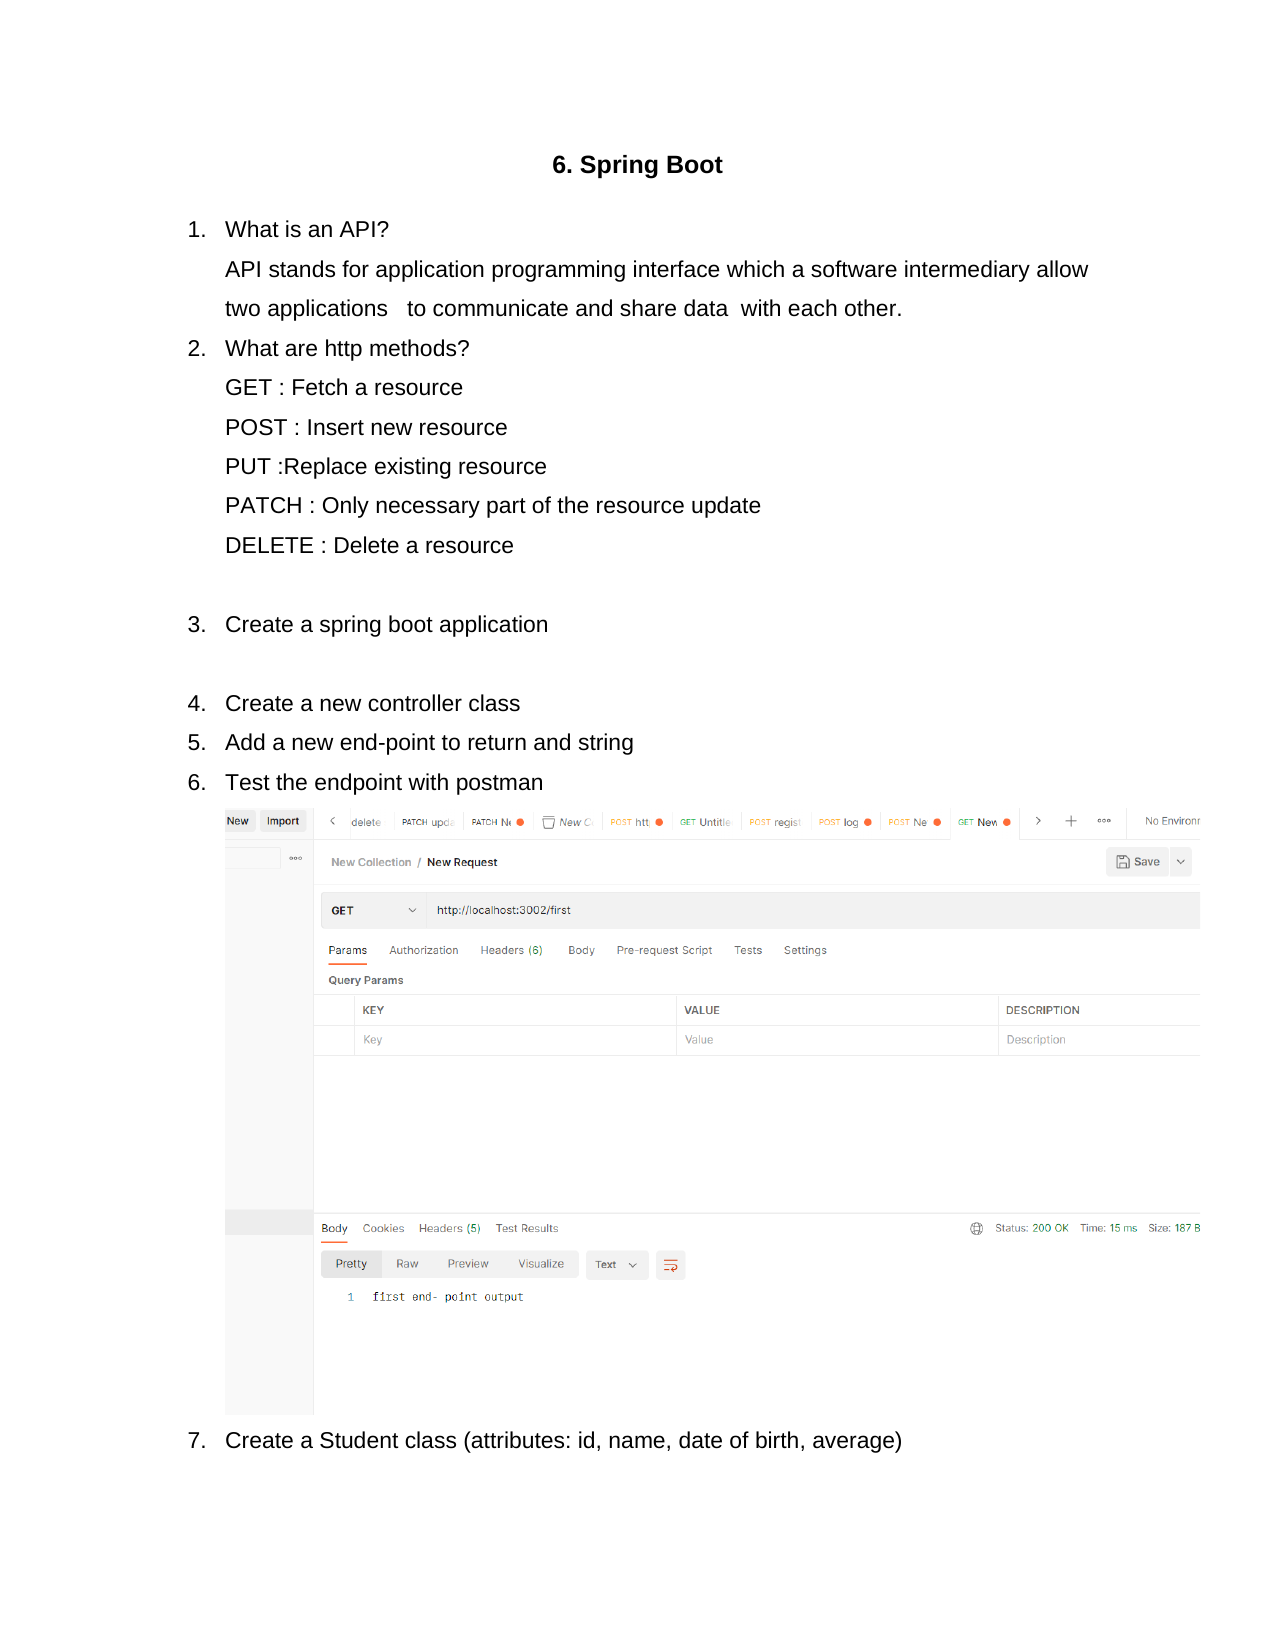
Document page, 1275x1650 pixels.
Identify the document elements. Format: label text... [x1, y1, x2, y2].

text 6. Spring Boot [150, 150, 1125, 179]
text POST : Insert new resource [225, 413, 1125, 440]
list Create a new controller class [187, 690, 1125, 716]
list Create a Student class (attributes: id, name, date of birth, average) [187, 1427, 1125, 1454]
list What is an API? [187, 216, 1125, 242]
list Add a new end-point to return and string [187, 729, 1125, 756]
text PATCH : Only necessary part of the resource update [225, 492, 1125, 519]
list Test the endpoint with postman [187, 769, 1125, 795]
picture [225, 808, 1200, 1415]
text PUT :Replace existing resource [225, 453, 1125, 479]
list What are http methods? [187, 334, 1125, 361]
text GET : Fetch a resource [225, 374, 1125, 400]
text DELETE : Delete a resource [225, 532, 1125, 558]
list Create a spring boot application [187, 611, 1125, 637]
text API stands for application programming interface which a software intermediary allow two applications to communicate and share data with each other. [225, 256, 1125, 321]
